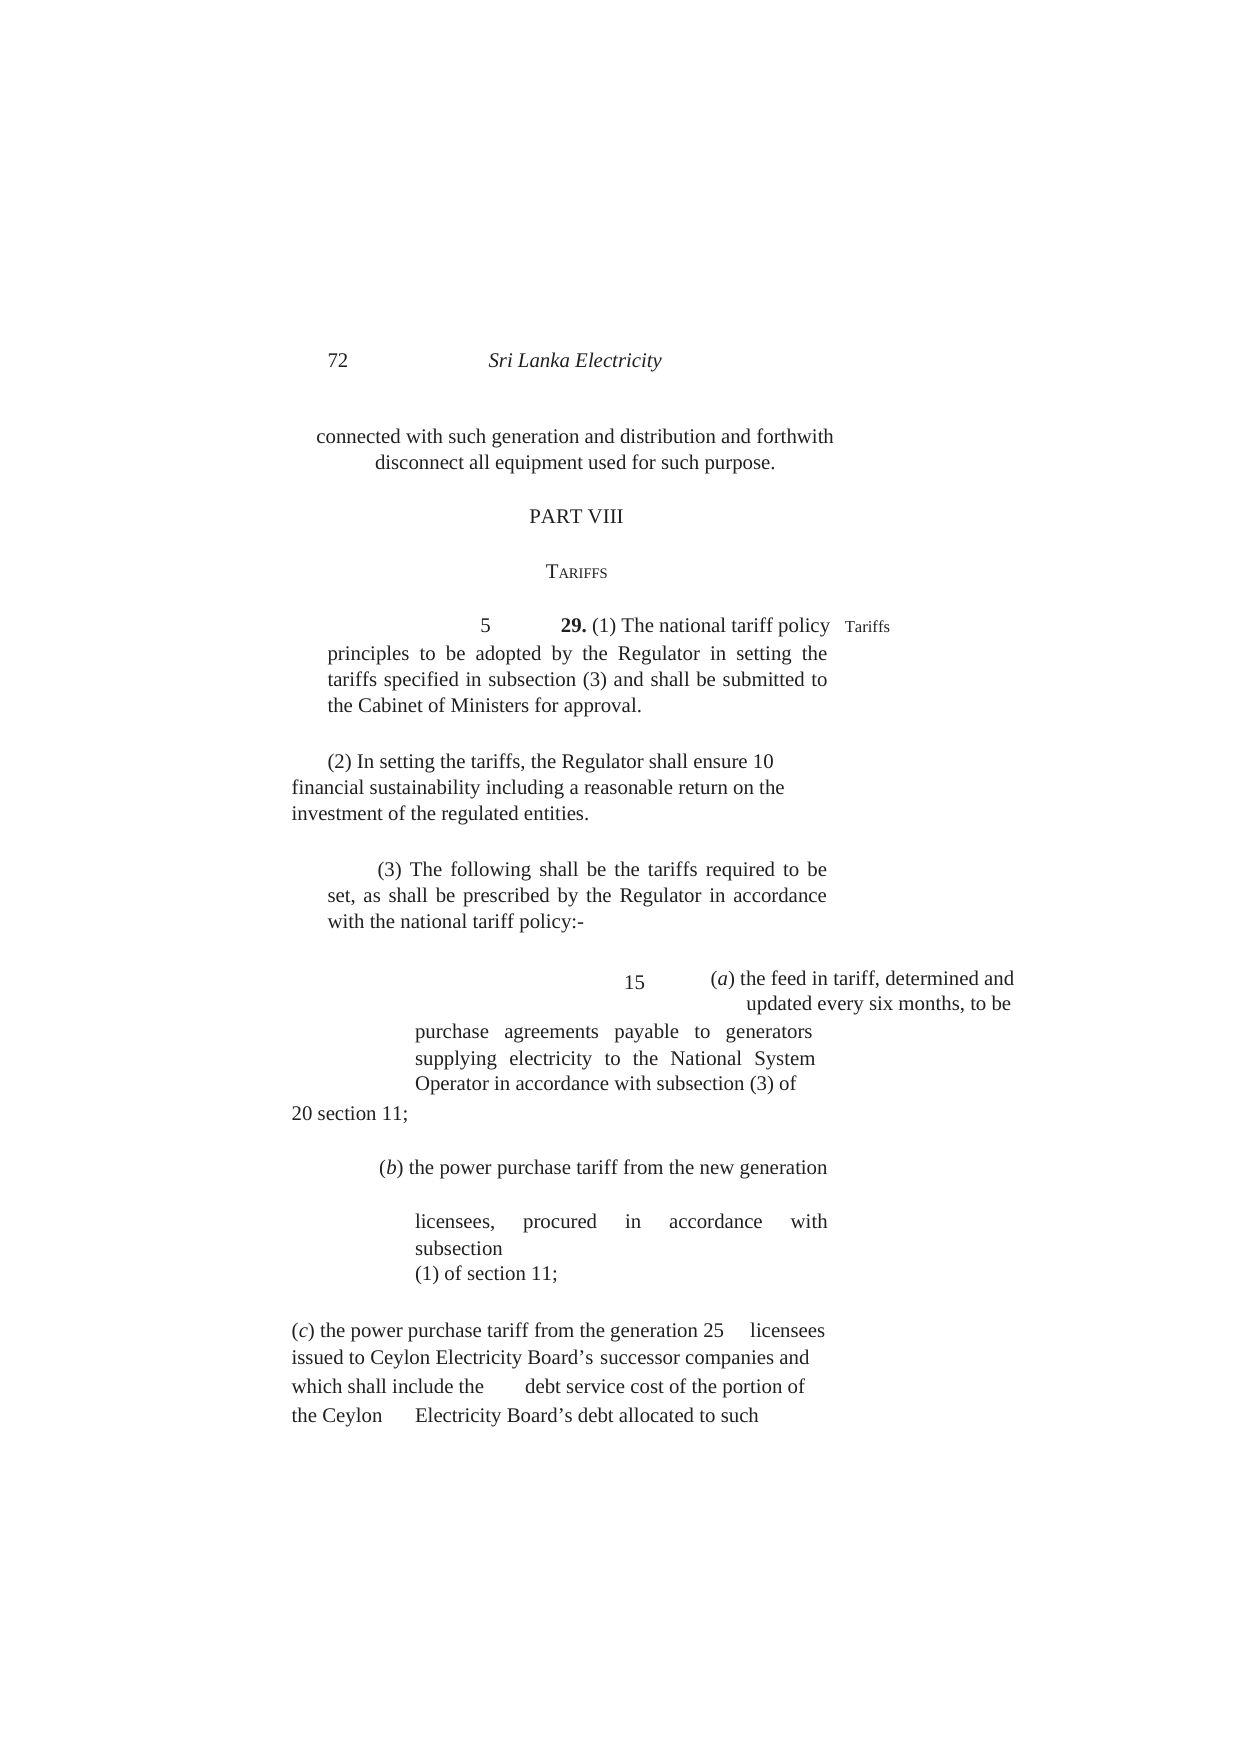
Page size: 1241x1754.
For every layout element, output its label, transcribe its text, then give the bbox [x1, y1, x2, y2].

text (3) The following shall be the tariffs required to be set, as shall be prescribed by the Regulator in accordance with the national tariff policy:- [327, 857, 828, 933]
table_header 29. (1) The national tariff policy shall include the [525, 607, 838, 639]
text PART VIII [150, 505, 623, 529]
text (b) the power purchase tariff from the new generation licensees, procured in accordance with subsection (1) of section 11; [379, 1155, 828, 1285]
table_header 5 [212, 607, 525, 639]
table_header 15 [208, 959, 677, 1018]
text TARIFFS [150, 559, 608, 583]
text principles to be adopted by the Regulator in setting the tariffs specified in subsection (3) and shall be submitted to the Cabinet of Ministers for approval. [327, 641, 828, 717]
text (2) In setting the tariffs, the Regulator shall ensure 10 financial sustainability including a reasonable return on the investment of the regulated entities. [291, 749, 835, 825]
text connected with such generation and distribution and forthwith disconnect all equipment used for such purpose. [315, 424, 835, 474]
table_header Tariffs [838, 607, 1151, 639]
text 20 section 11; [291, 1101, 1090, 1125]
text 72 Sri Lanka Electricity [327, 348, 1090, 372]
text purchase agreements payable to generators supplying electricity to the National System Operator in accordance with subsection (3) of [415, 1019, 828, 1095]
text (c) the power purchase tariff from the generation 25 licensees issued to Ceylon Electricity Board’s successor companies and which shall include the debt service cost of the portion of the Ceylon Electricity Board’s debt allocated to such [291, 1317, 835, 1428]
table_header (a) the feed in tariff, determined and updated every six months, to be included in standard power [677, 959, 1147, 1018]
